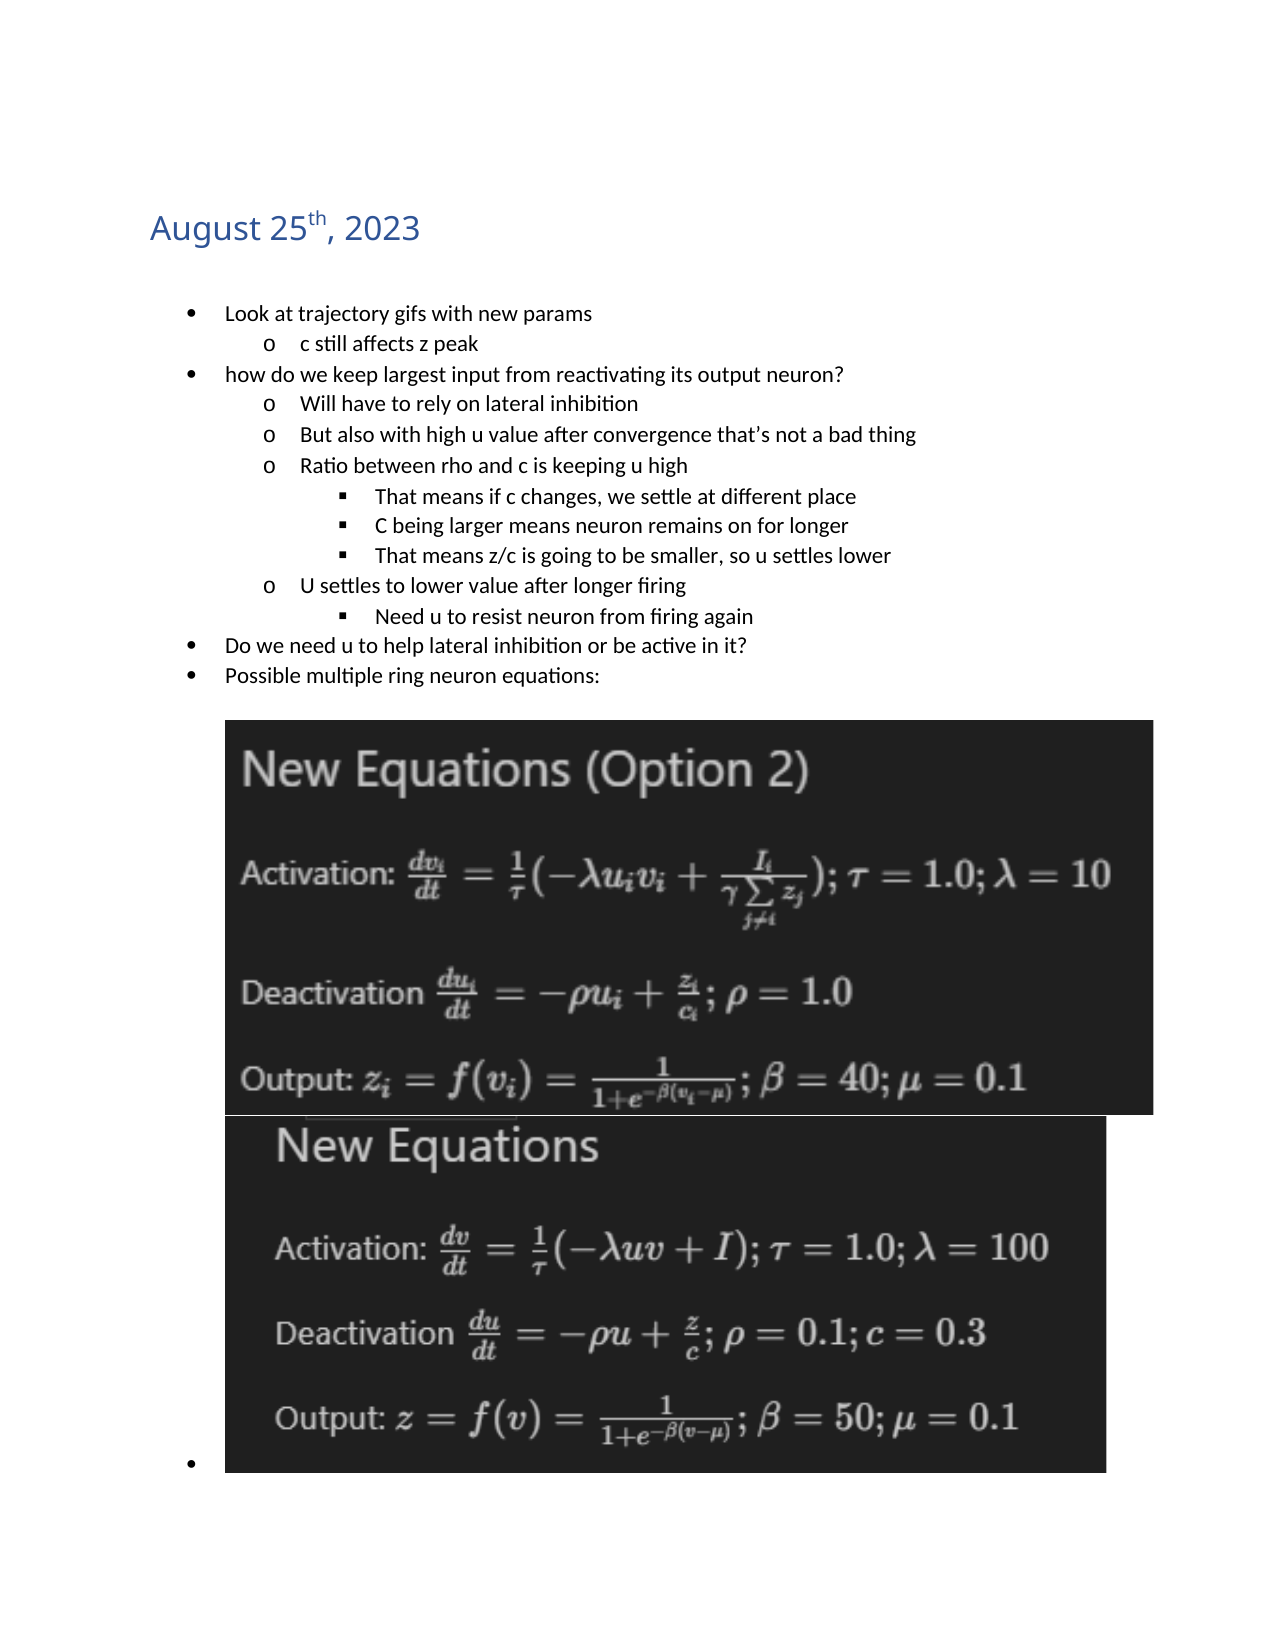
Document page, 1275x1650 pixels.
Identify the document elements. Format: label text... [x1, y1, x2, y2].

list Will have to rely on lateral inhibition [262, 389, 1125, 418]
list U settles to lower value after longer firing [262, 571, 1125, 600]
list C being larger means neuron remains on for longer [337, 512, 1125, 539]
list Need u to resist neuron from firing again [337, 602, 1125, 630]
picture [225, 720, 1154, 1115]
list Possible multiple ring neuron equations: [187, 661, 1125, 689]
picture [225, 1116, 1107, 1473]
list But also with high u value after convergence that’s not a bad thing [262, 420, 1125, 449]
subtitle August 25th, 2023 [150, 205, 1125, 250]
list Ratio between rho and c is keeping u high [262, 451, 1125, 480]
list That means z/c is going to be smaller, so u settles lower [337, 541, 1125, 569]
list c still affects z peak [262, 329, 1125, 358]
list how do we keep largest input from reactivating its output neuron? [187, 360, 1125, 388]
list Look at trajectory gifs with new params [187, 299, 1125, 327]
list That means if c changes, we settle at different place [337, 482, 1125, 510]
list Do we need u to help lateral inhibition or be active in it? [187, 631, 1125, 659]
